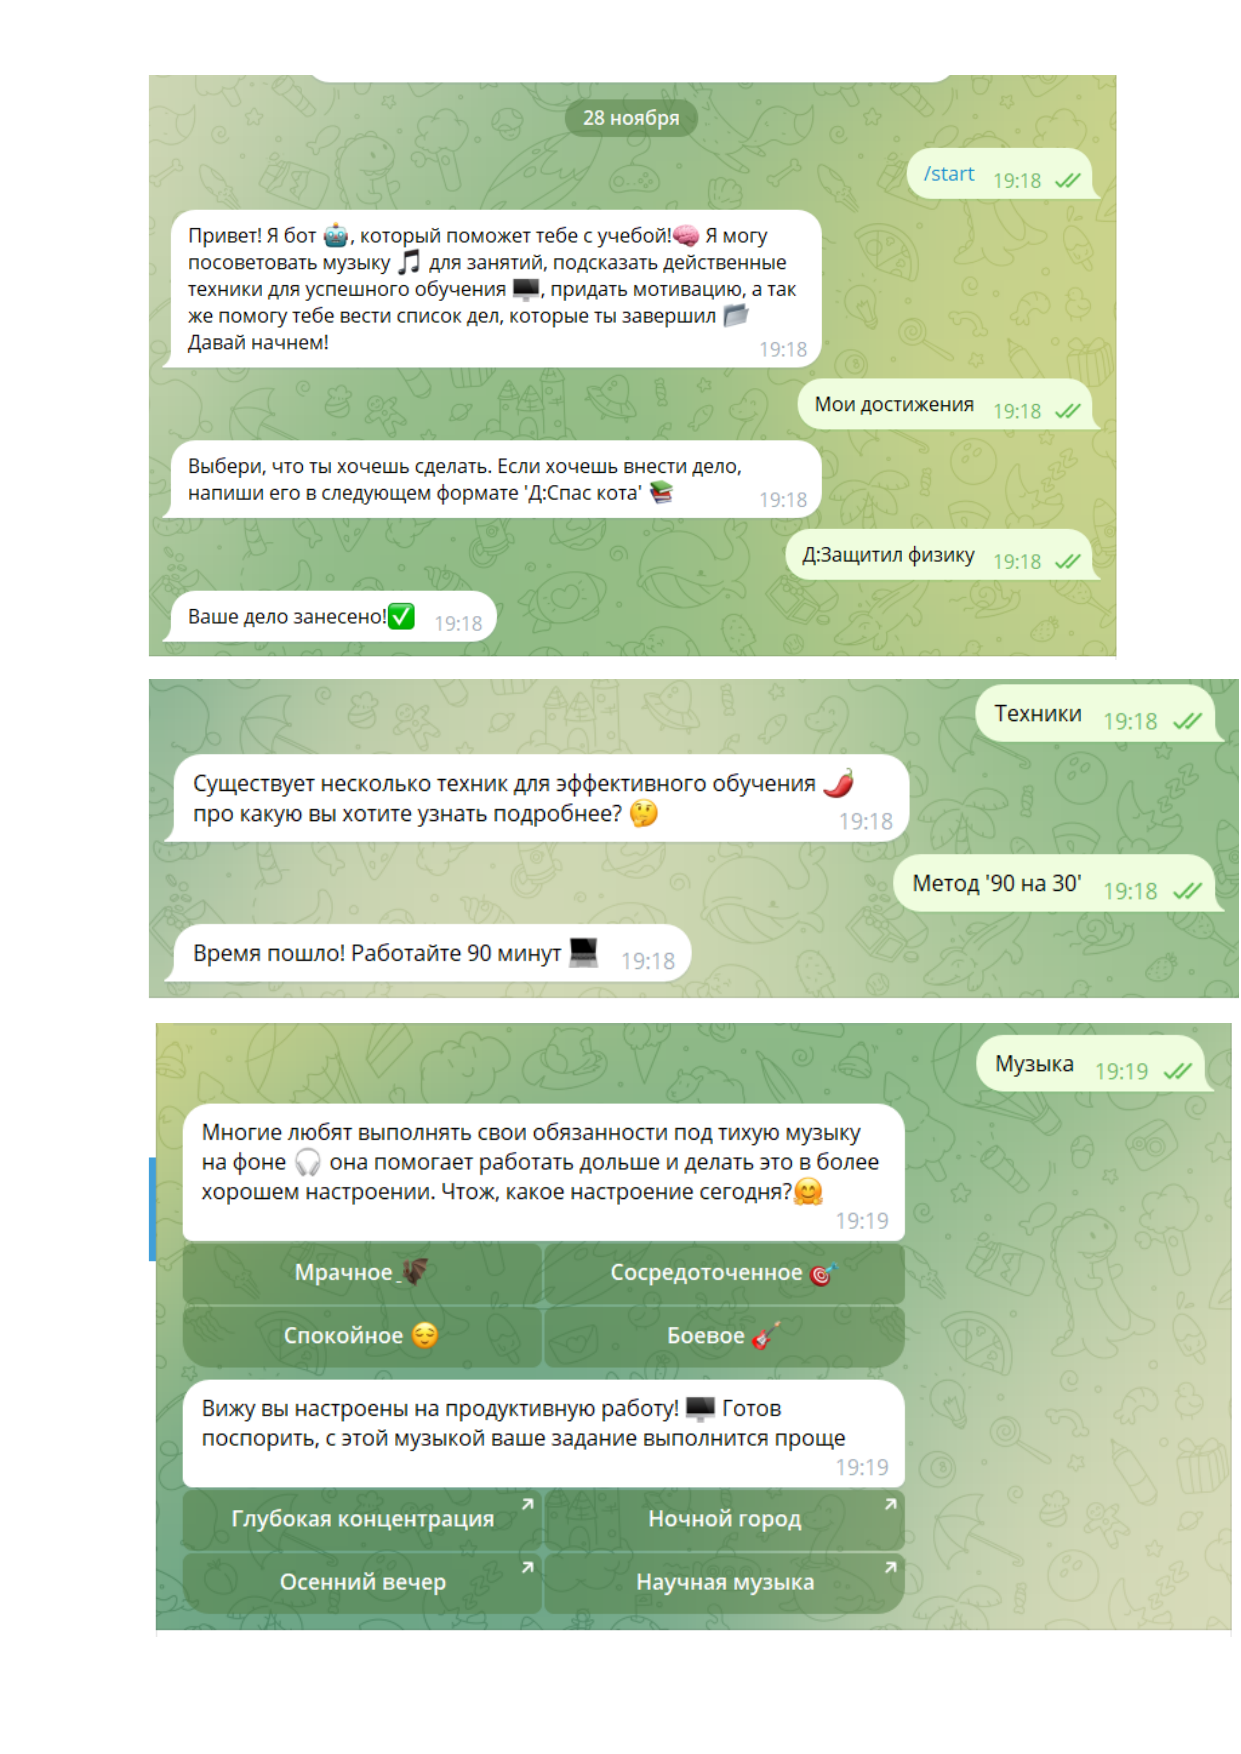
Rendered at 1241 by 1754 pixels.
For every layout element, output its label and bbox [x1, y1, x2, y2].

picture [148, 75, 1119, 660]
picture [148, 1023, 1239, 1637]
picture [148, 679, 1239, 1005]
